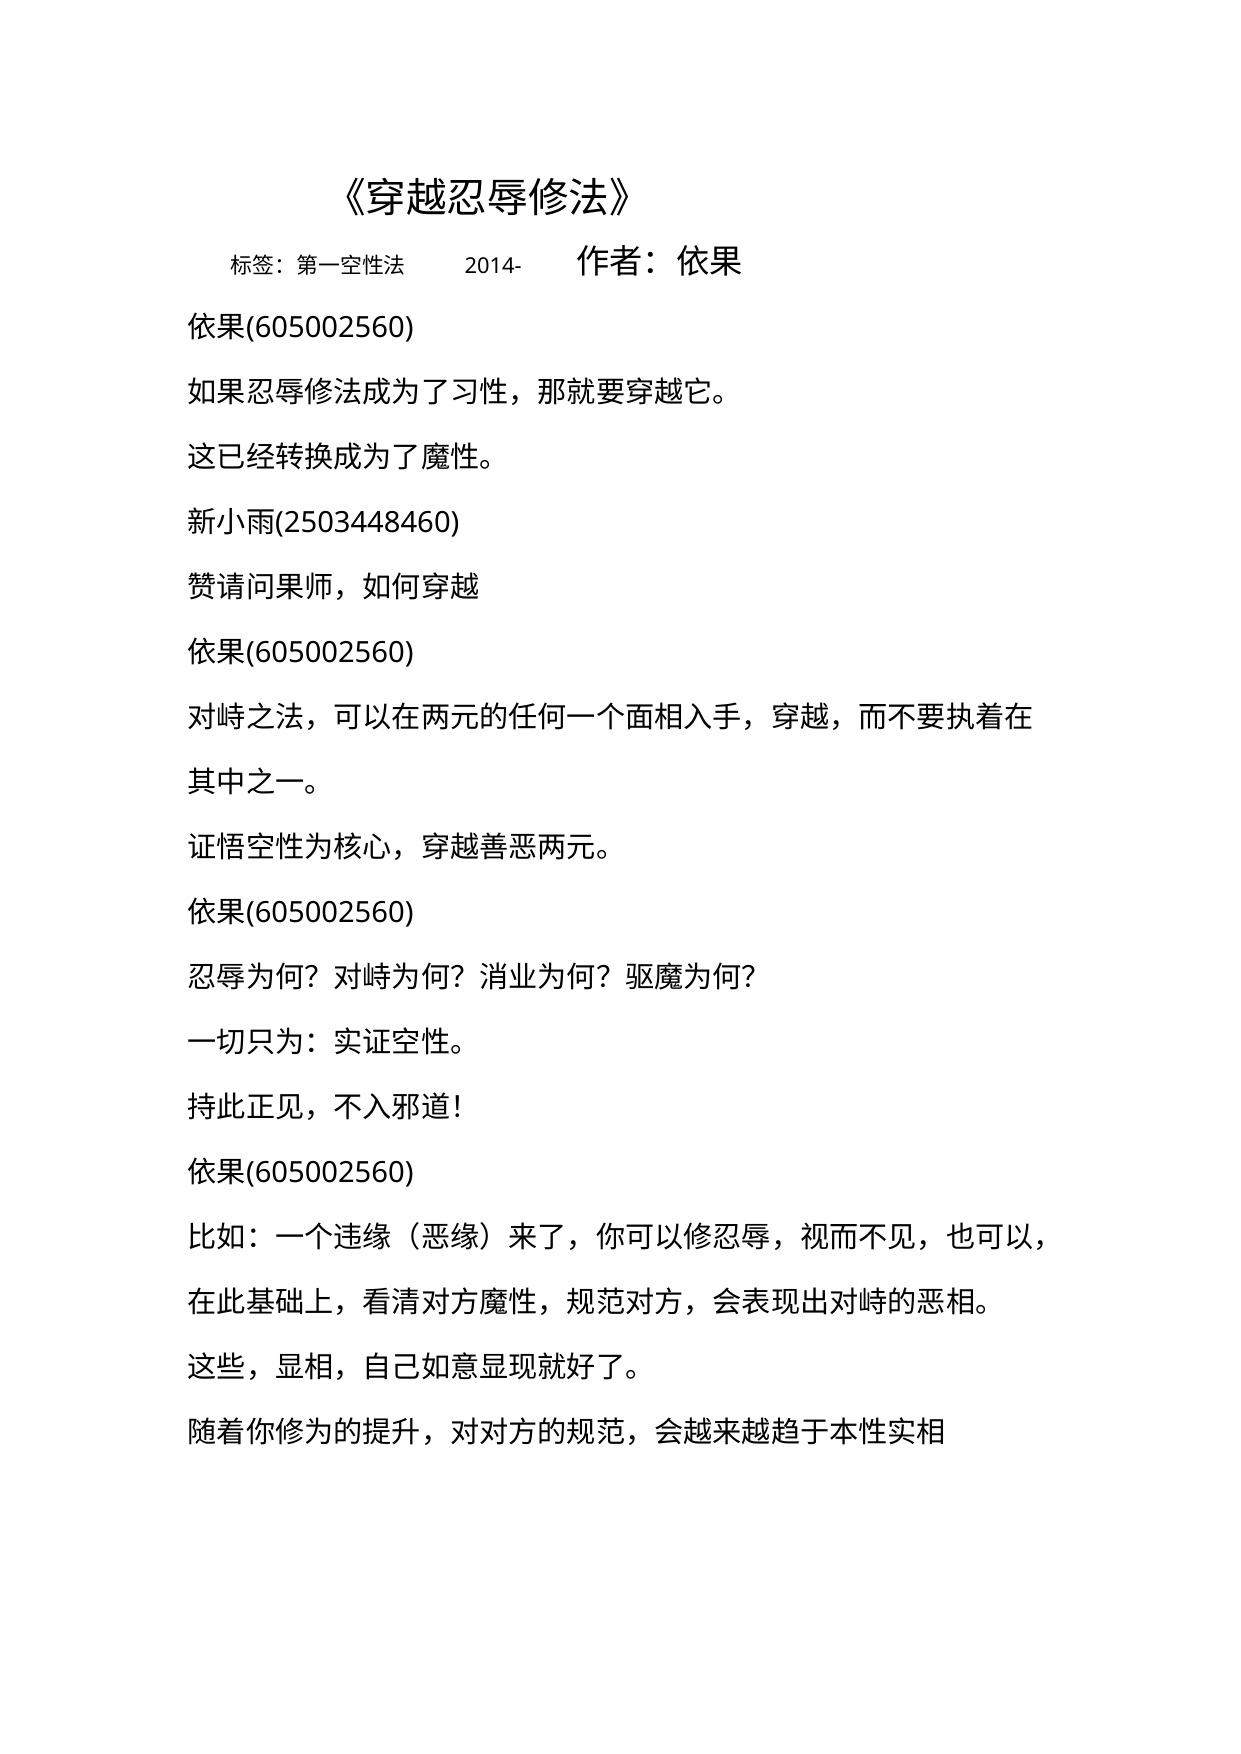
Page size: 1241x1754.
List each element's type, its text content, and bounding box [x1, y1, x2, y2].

text 忍辱为何？对峙为何？消业为何？驱魔为何？ [187, 942, 1053, 1007]
text 这已经转换成为了魔性。 新小雨(2503448460) 赞请问果师，如何穿越 依果(605002560) 对峙之法，可以在两元的任何一个面相入手，穿越，而不要执着在其中之一。 证悟空性为核心，穿越善恶两元。 依果(605002560) [187, 422, 1053, 942]
text 随着你修为的提升，对对方的规范，会越来越趋于本性实相 [187, 1397, 1053, 1462]
text 依果(605002560) [187, 292, 1053, 357]
text 比如：一个违缘（恶缘）来了，你可以修忍辱，视而不见，也可以，在此基础上，看清对方魔性，规范对方，会表现出对峙的恶相。 这些，显相，自己如意显现就好了。 [187, 1202, 1053, 1397]
text 标签：第一空性法 2014- 作者：依果 [187, 227, 1053, 292]
text 一切只为：实证空性。 持此正见，不入邪道！ [187, 1007, 1053, 1137]
text 《穿越忍辱修法》 [187, 162, 1053, 227]
text 如果忍辱修法成为了习性，那就要穿越它。 [187, 357, 1053, 422]
text 依果(605002560) [187, 1137, 1053, 1202]
